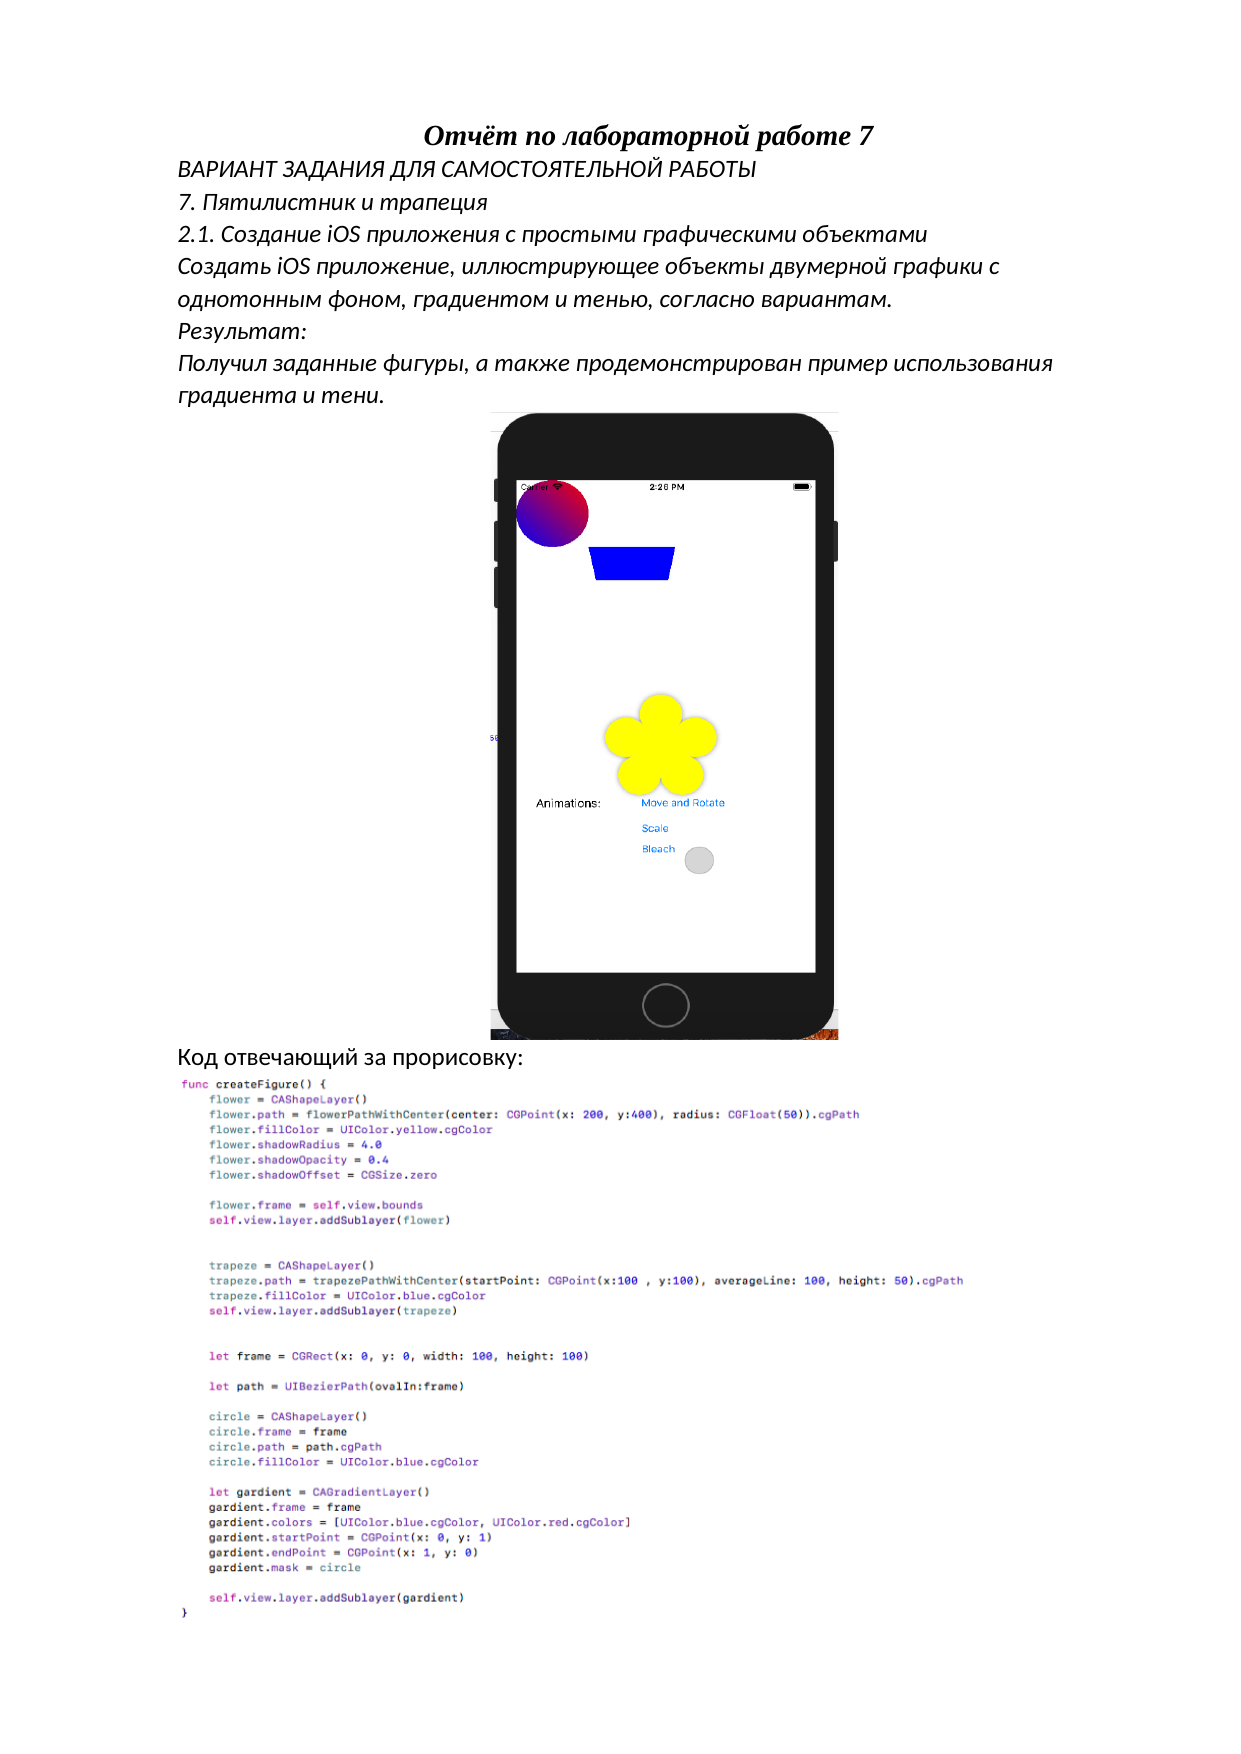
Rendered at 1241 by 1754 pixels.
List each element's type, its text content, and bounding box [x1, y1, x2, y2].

text Отчёт по лабораторной работе 7 [148, 118, 1152, 152]
text 7. Пятилистник и трапеция [177, 186, 1152, 216]
text Код отвечающий за прорисовку: [177, 1041, 1152, 1072]
text Создать iOS приложение, иллюстрирующее объекты двумерной графики с однотонным фоном, градиентом и тенью, согласно вариантам. [177, 251, 1152, 313]
picture [490, 412, 839, 1040]
text ВАРИАНТ ЗАДАНИЯ ДЛЯ САМОСТОЯТЕЛЬНОЙ РАБОТЫ [177, 154, 1152, 184]
text Получил заданные фигуры, а также продемонстрирован пример использования градиента и тени. [177, 347, 1152, 410]
text 2.1. Создание iOS приложения с простыми графическими объектами [177, 218, 1152, 249]
text Результат: [177, 315, 1152, 346]
picture [177, 1073, 971, 1625]
